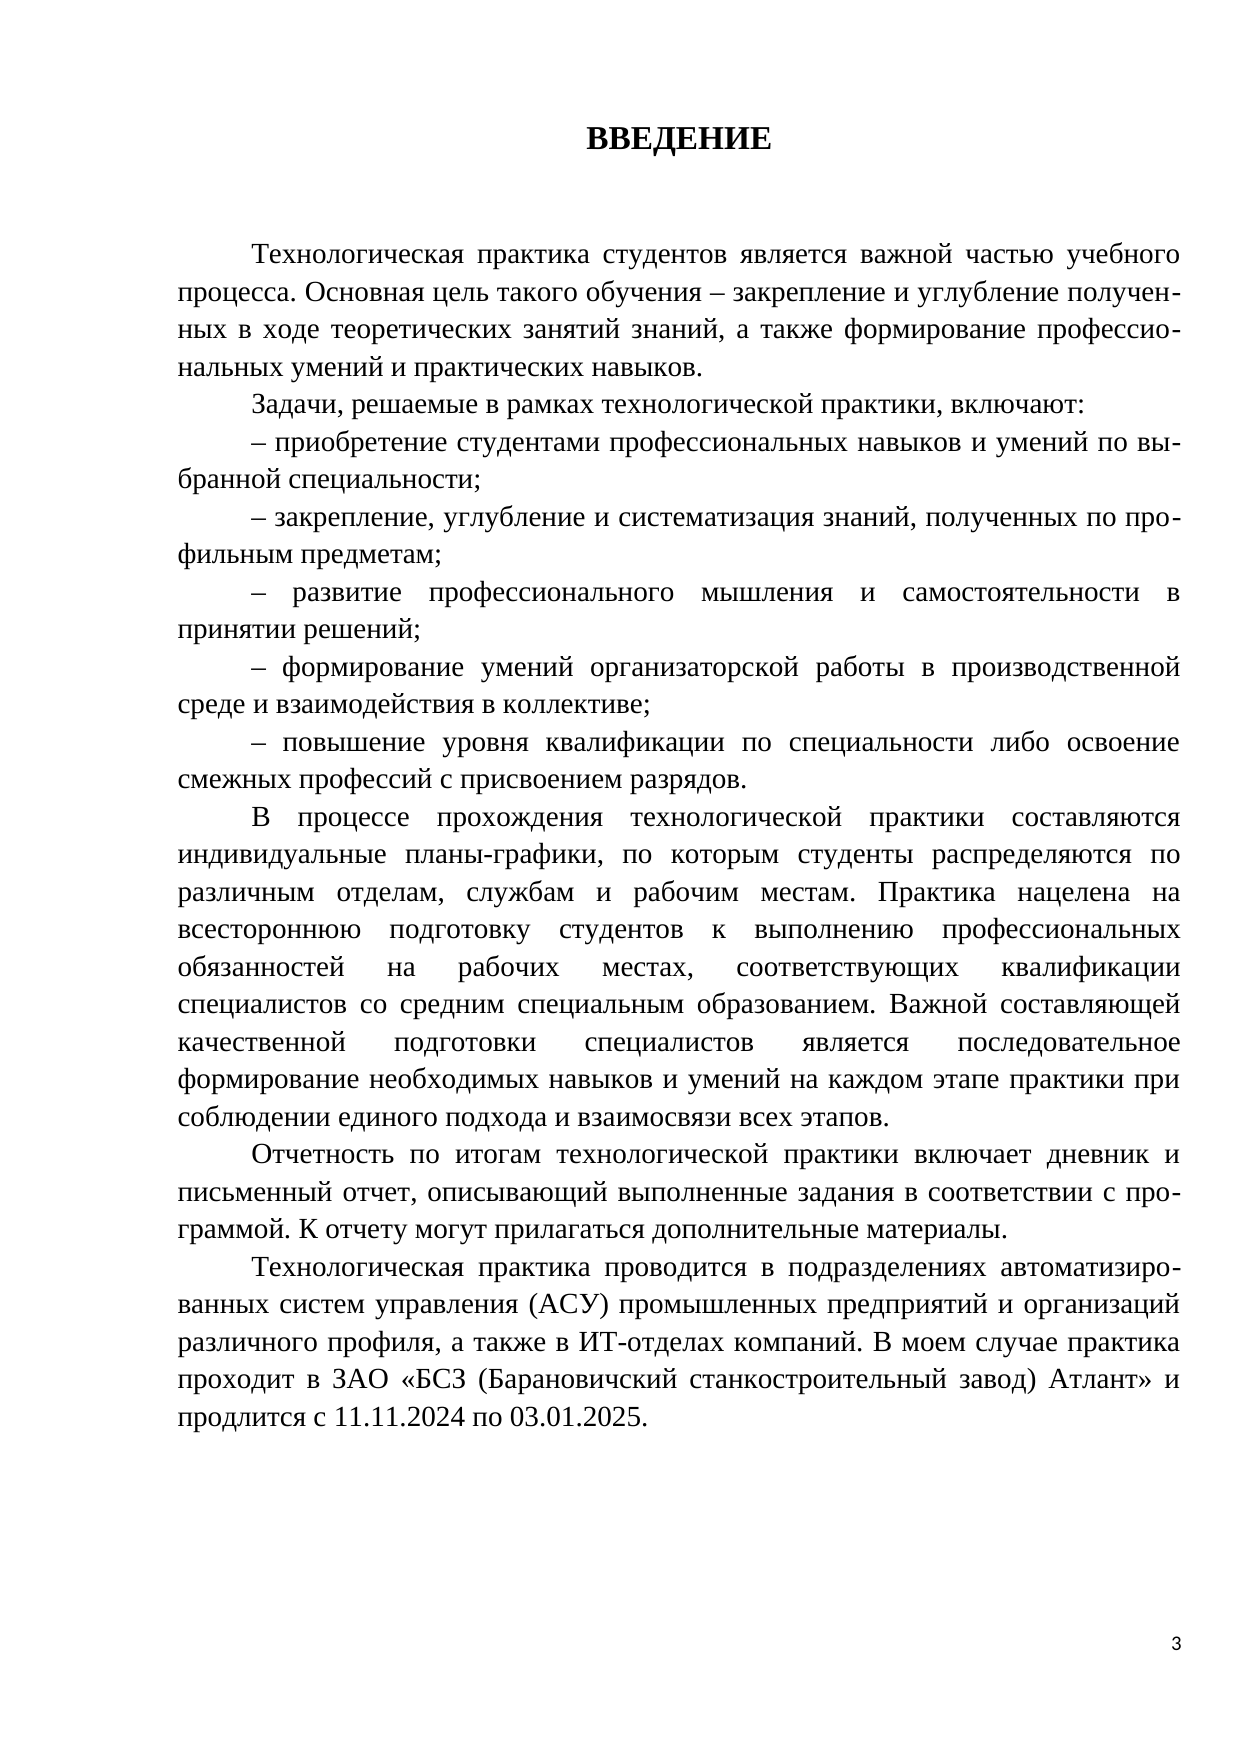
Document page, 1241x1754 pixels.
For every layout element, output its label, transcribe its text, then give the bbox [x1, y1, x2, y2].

text Отчетность по итогам технологической практики включает дневник и письменный отчет, описывающий выполненные задания в соответствии с программой. К отчету могут прилагаться дополнительные материалы. [177, 1133, 1181, 1246]
text – закрепление, углубление и систематизация знаний, полученных по профильным предметам; [177, 496, 1181, 571]
subtitle ВВЕДЕНИЕ [177, 118, 1181, 156]
text Технологическая практика проводится в подразделениях автоматизированных систем управления (АСУ) промышленных предприятий и организаций различного профиля, а также в ИТ-отделах компаний. В моем случае практика проходит в ЗАО «БСЗ (Барановичский станкостроительный завод) Атлант» и продлится с 11.11.2024 по 03.01.2025. [177, 1246, 1181, 1433]
text – повышение уровня квалификации по специальности либо освоение смежных профессий с присвоением разрядов. [177, 721, 1181, 796]
text Задачи, решаемые в рамках технологической практики, включают: [177, 383, 1181, 421]
text Технологическая практика студентов является важной частью учебного процесса. Основная цель такого обучения – закрепление и углубление полученных в ходе теоретических занятий знаний, а также формирование профессиональных умений и практических навыков. [177, 233, 1181, 383]
text – формирование умений организаторской работы в производственной среде и взаимодействия в коллективе; [177, 646, 1181, 721]
text В процессе прохождения технологической практики составляются индивидуальные планы-графики, по которым студенты распределяются по различным отделам, службам и рабочим местам. Практика нацелена на всестороннюю подготовку студентов к выполнению профессиональных обязанностей на рабочих местах, соответствующих квалификации специалистов со средним специальным образованием. Важной составляющей качественной подготовки специалистов является последовательное формирование необходимых навыков и умений на каждом этапе практики при соблюдении единого подхода и взаимосвязи всех этапов. [177, 796, 1181, 1133]
text – приобретение студентами профессиональных навыков и умений по выбранной специальности; [177, 421, 1181, 496]
text – развитие профессионального мышления и самостоятельности в принятии решений; [177, 571, 1181, 646]
